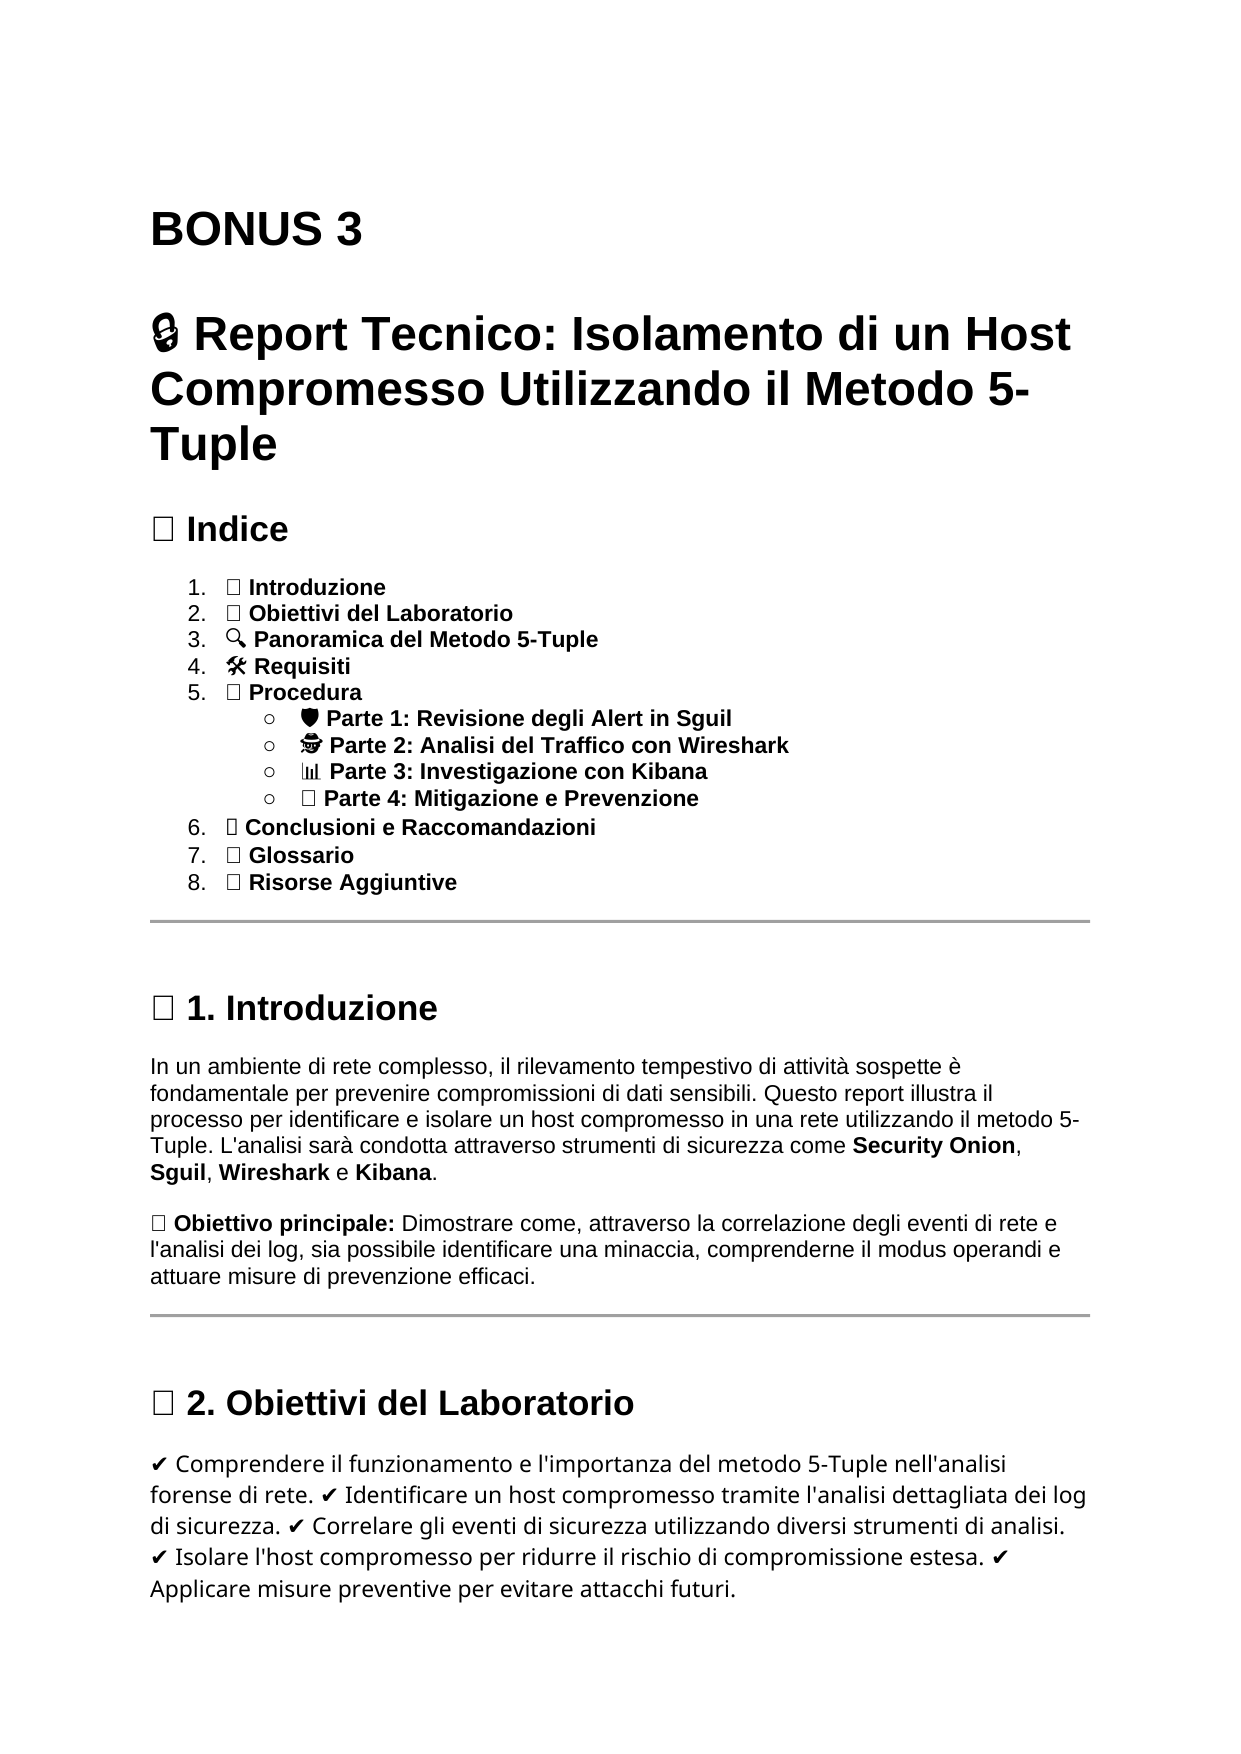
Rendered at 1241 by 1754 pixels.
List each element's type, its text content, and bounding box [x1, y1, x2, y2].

list 🔹 Introduzione [187, 574, 1090, 600]
list 🛠 Requisiti [187, 653, 1090, 679]
list 📖 Glossario [187, 842, 1090, 868]
list 📑 Procedura [187, 679, 1090, 705]
text 🎯 Obiettivo principale: Dimostrare come, attraverso la correlazione degli eventi di rete e l'analisi dei log, sia possibile identificare una minaccia, comprenderne il modus operandi e attuare misure di prevenzione efficaci. [150, 1210, 1090, 1289]
text ✔ Comprendere il funzionamento e l'importanza del metodo 5-Tuple nell'analisi forense di rete. ✔ Identificare un host compromesso tramite l'analisi dettagliata dei log di sicurezza. ✔ Correlare gli eventi di sicurezza utilizzando diversi strumenti di analisi. ✔ Isolare l'host compromesso per ridurre il rischio di compromissione estesa. ✔ Applicare misure preventive per evitare attacchi futuri. [150, 1447, 1090, 1604]
text In un ambiente di rete complesso, il rilevamento tempestivo di attività sospette è fondamentale per prevenire compromissioni di dati sensibili. Questo report illustra il processo per identificare e isolare un host compromesso in una rete utilizzando il metodo 5-Tuple. L'analisi sarà condotta attraverso strumenti di sicurezza come Security Onion, Sguil, Wireshark e Kibana. [150, 1053, 1090, 1185]
list 🔍 Panoramica del Metodo 5-Tuple [187, 626, 1090, 653]
subtitle BONUS 3 [150, 200, 1090, 255]
list 🕵️ Parte 2: Analisi del Traffico con Wireshark [262, 732, 1090, 758]
subtitle 📌 Indice [150, 508, 1090, 549]
subtitle 🎯 2. Obiettivi del Laboratorio [150, 1382, 1090, 1422]
list 📊 Parte 3: Investigazione con Kibana [262, 758, 1090, 784]
subtitle 🔹 1. Introduzione [150, 987, 1090, 1028]
list 🎯 Obiettivi del Laboratorio [187, 600, 1090, 626]
subtitle 🔒 Report Tecnico: Isolamento di un Host Compromesso Utilizzando il Metodo 5-Tuple [150, 305, 1090, 470]
list 🔗 Risorse Aggiuntive [187, 868, 1090, 895]
list ✅ Conclusioni e Raccomandazioni [187, 811, 1090, 842]
list 🚧 Parte 4: Mitigazione e Prevenzione [262, 784, 1090, 811]
list 🛡 Parte 1: Revisione degli Alert in Sguil [262, 705, 1090, 732]
